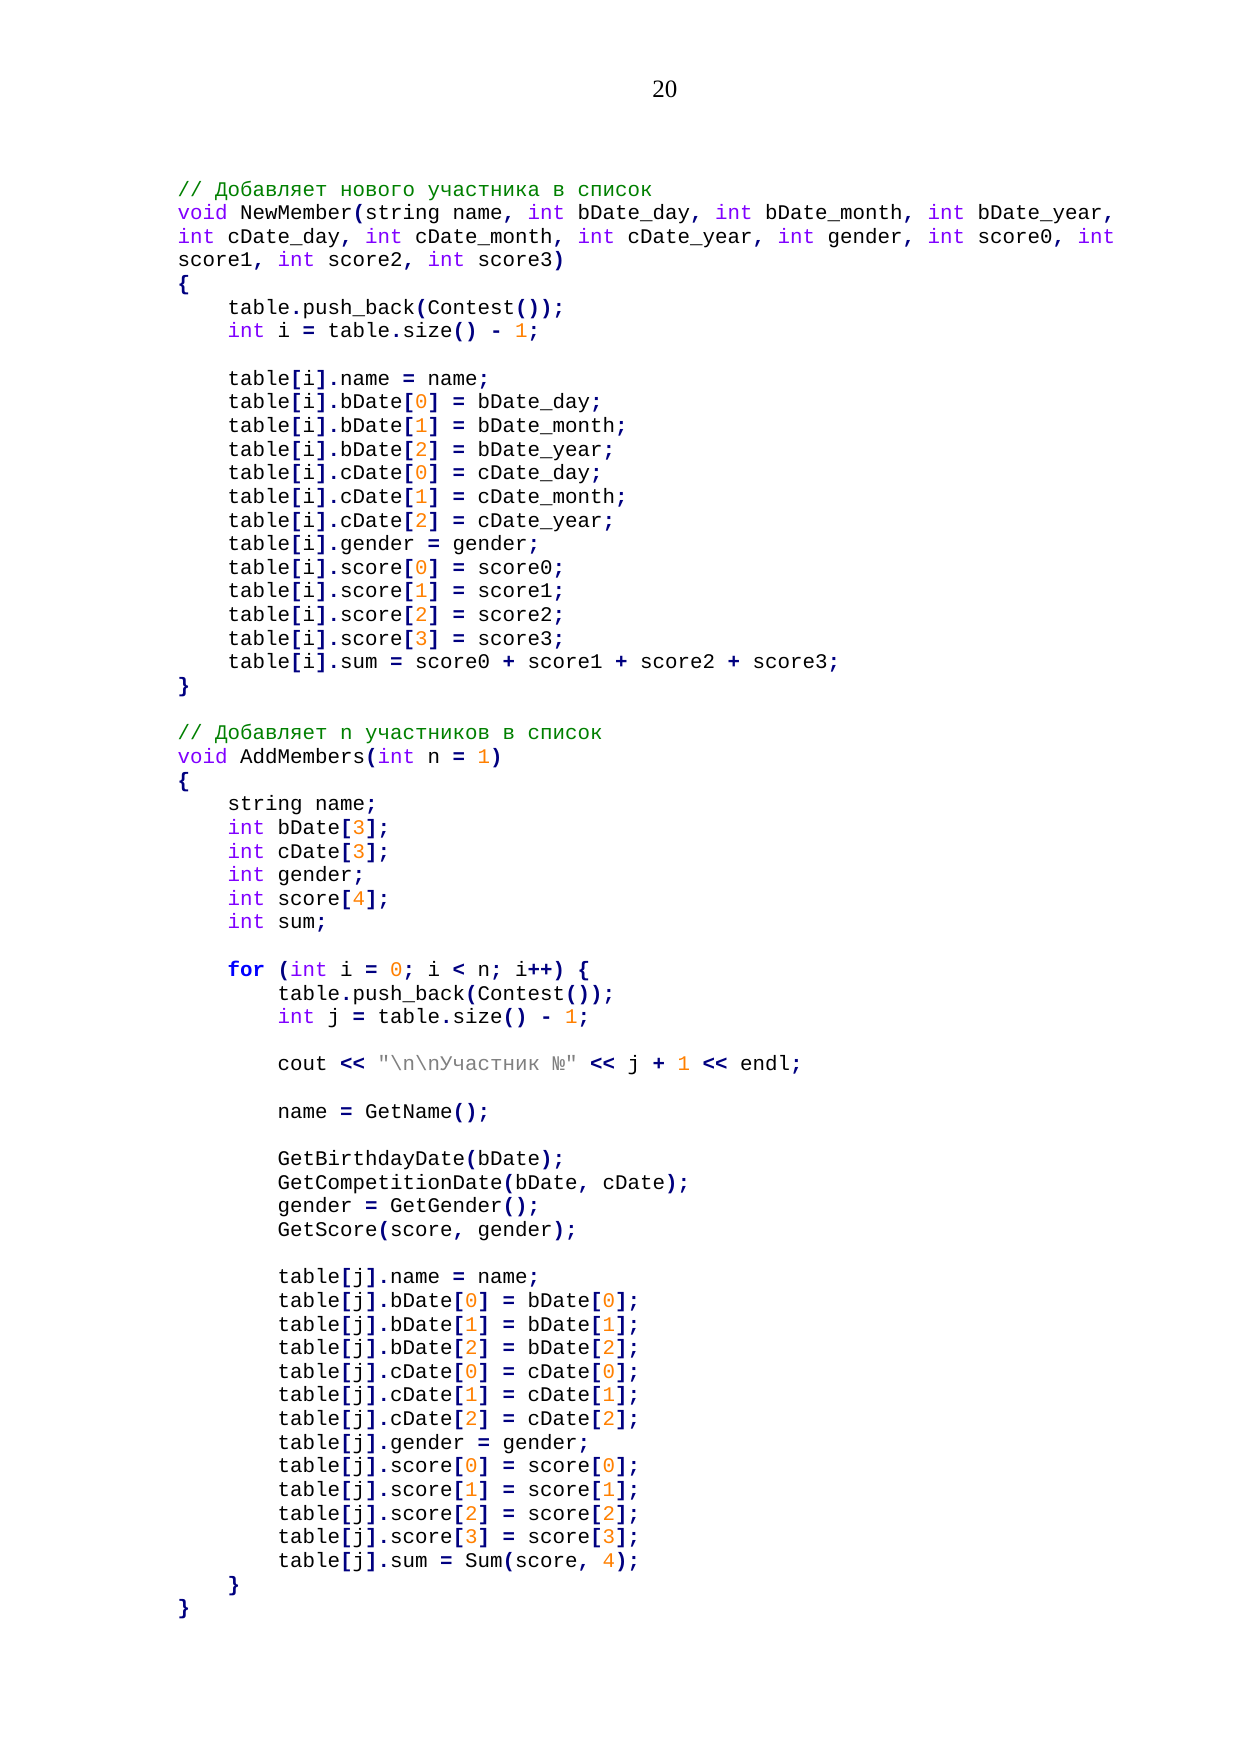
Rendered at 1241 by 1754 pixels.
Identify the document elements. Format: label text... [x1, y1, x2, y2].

text table[j].bDate[0] = bDate[0]; [177, 1290, 1152, 1313]
text table[j].gender = gender; [177, 1432, 1152, 1455]
text table[i].cDate[0] = cDate_day; [177, 462, 1152, 486]
text table[j].bDate[2] = bDate[2]; [177, 1337, 1152, 1361]
text GetScore(score, gender); [177, 1219, 1152, 1243]
text table[j].bDate[1] = bDate[1]; [177, 1313, 1152, 1337]
text int j = table.size() - 1; [177, 1006, 1152, 1030]
text table[j].sum = Sum(score, 4); [177, 1550, 1152, 1574]
text int score[4]; [177, 888, 1152, 912]
text GetСompetitionDate(bDate, cDate); [177, 1172, 1152, 1195]
text } [177, 1597, 1152, 1621]
text table[i].name = name; [177, 368, 1152, 391]
text table.push_back(Contest()); [177, 982, 1152, 1006]
text table[j].score[0] = score[0]; [177, 1455, 1152, 1479]
text int gender; [177, 864, 1152, 888]
text table[j].name = name; [177, 1266, 1152, 1290]
text table[j].score[2] = score[2]; [177, 1503, 1152, 1526]
text table[i].score[0] = score0; [177, 557, 1152, 581]
text name = GetName(); [177, 1101, 1152, 1124]
text GetBirthdayDate(bDate); [177, 1148, 1152, 1172]
text } [177, 675, 1152, 699]
text table[j].cDate[0] = cDate[0]; [177, 1361, 1152, 1384]
text table[i].cDate[2] = cDate_year; [177, 509, 1152, 533]
text table[i].cDate[1] = cDate_month; [177, 486, 1152, 509]
text table[i].gender = gender; [177, 533, 1152, 557]
text int i = table.size() - 1; [177, 320, 1152, 344]
text table[i].bDate[2] = bDate_year; [177, 439, 1152, 462]
text table[j].score[1] = score[1]; [177, 1479, 1152, 1503]
text void AddMembers(int n = 1) [177, 746, 1152, 770]
text table[i].score[3] = score3; [177, 628, 1152, 651]
text table[i].bDate[0] = bDate_day; [177, 391, 1152, 415]
text void NewMember(string name, int bDate_day, int bDate_month, int bDate_year, int cDate_day, int cDate_month, int cDate_year, int gender, int score0, int score1, int score2, int score3) [177, 202, 1152, 273]
text table.push_back(Contest()); [177, 297, 1152, 320]
text gender = GetGender(); [177, 1195, 1152, 1219]
text table[i].score[2] = score2; [177, 604, 1152, 628]
text table[i].score[1] = score1; [177, 581, 1152, 604]
text table[i].bDate[1] = bDate_month; [177, 415, 1152, 439]
text int sum; [177, 912, 1152, 935]
text // Добавляет нового участника в список [177, 178, 1152, 202]
text } [177, 1574, 1152, 1597]
text cout << "\n\nУчастник №" << j + 1 << endl; [177, 1053, 1152, 1077]
text int bDate[3]; [177, 817, 1152, 841]
text table[j].cDate[1] = cDate[1]; [177, 1384, 1152, 1408]
text table[j].score[3] = score[3]; [177, 1526, 1152, 1550]
text string name; [177, 793, 1152, 817]
text { [177, 770, 1152, 793]
text { [177, 273, 1152, 297]
text table[i].sum = score0 + score1 + score2 + score3; [177, 651, 1152, 675]
text // Добавляет n участников в список [177, 722, 1152, 746]
text table[j].cDate[2] = cDate[2]; [177, 1408, 1152, 1432]
text int cDate[3]; [177, 841, 1152, 864]
text for (int i = 0; i < n; i++) { [177, 959, 1152, 982]
